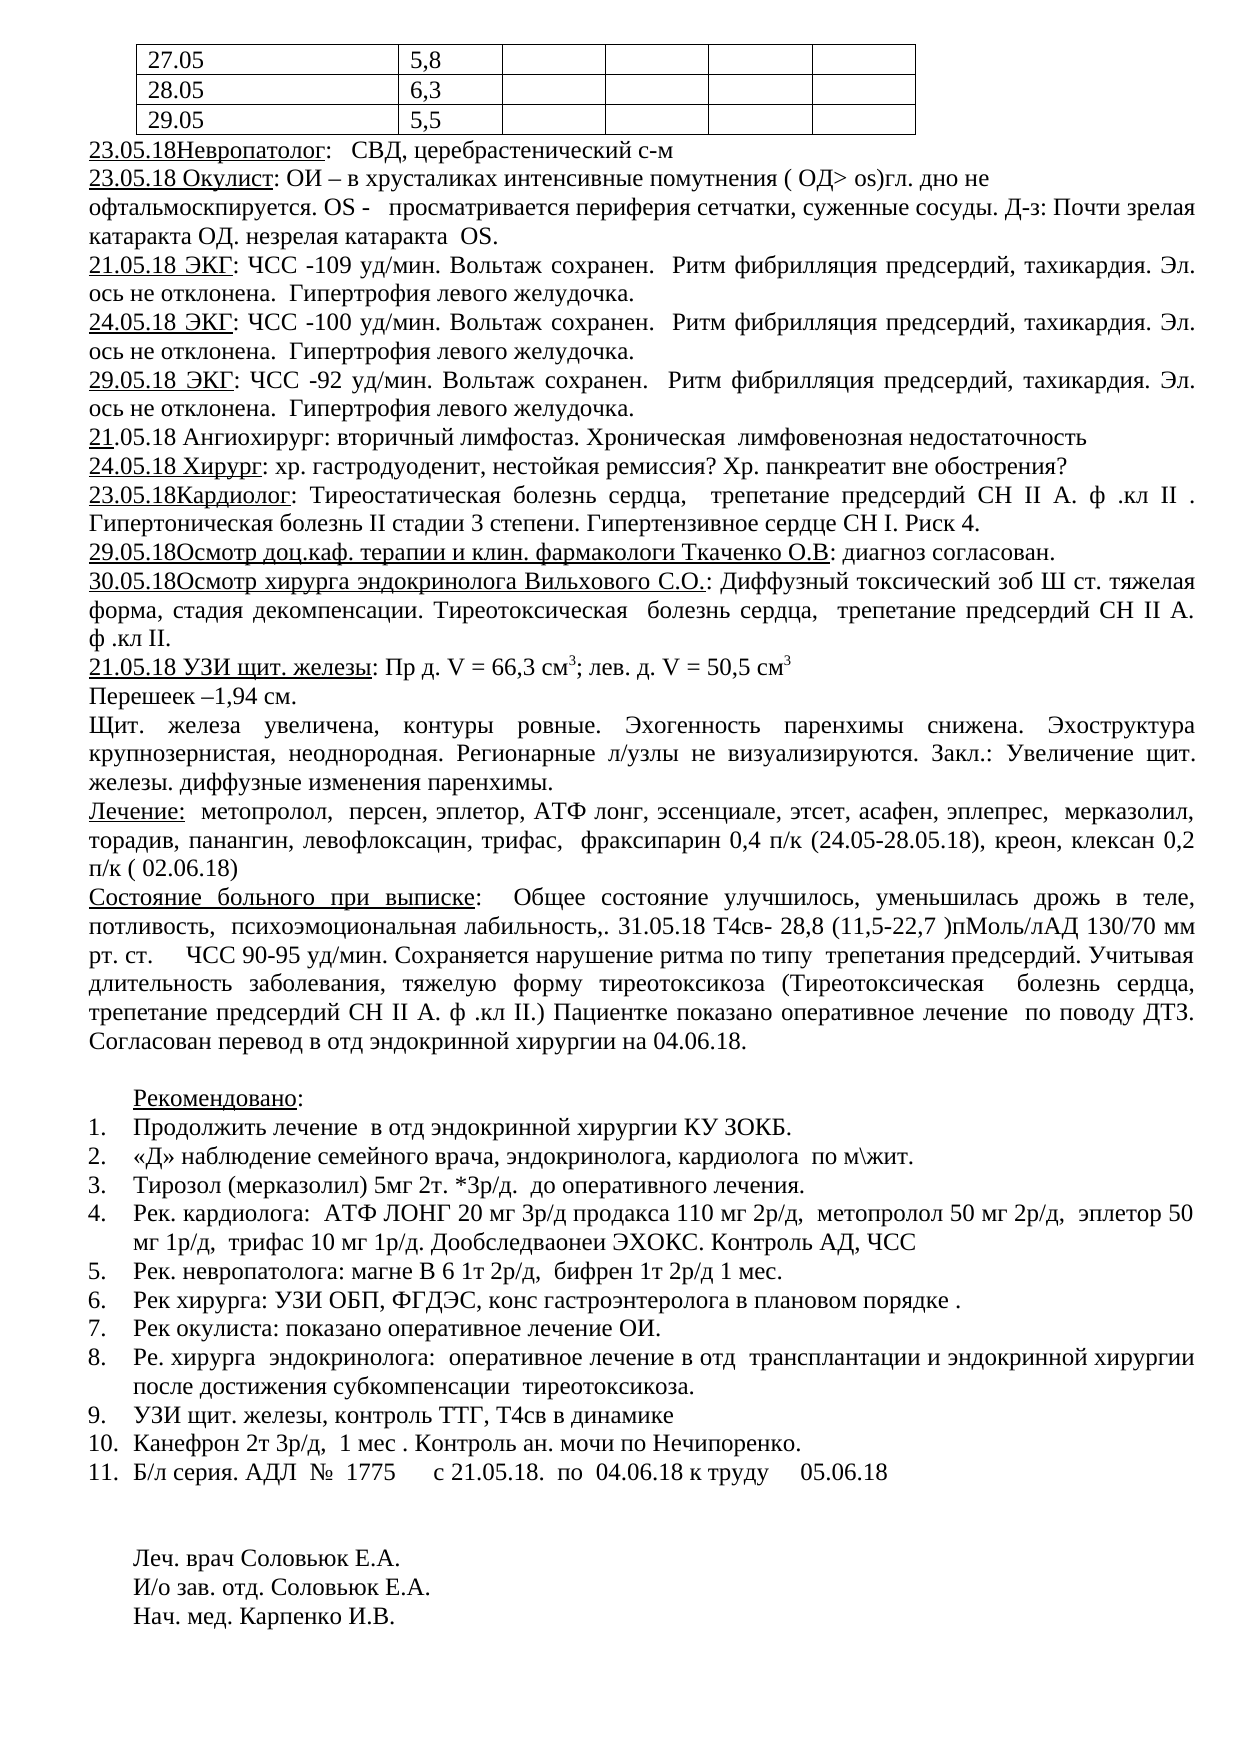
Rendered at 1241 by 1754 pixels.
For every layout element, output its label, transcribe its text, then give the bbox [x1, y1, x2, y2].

text 23.05.18Невропатолог: СВД, церебрастенический с-м [89, 135, 1196, 163]
table_cell 29.05 [137, 105, 398, 134]
table_cell [813, 45, 915, 74]
table_cell [503, 105, 605, 134]
table_cell [709, 105, 812, 134]
table_cell [709, 75, 812, 104]
table_cell [503, 45, 605, 74]
list Рек. невропатолога: магне В 6 1т 2р/д, бифрен 1т 2р/д 1 мес. [88, 1256, 1196, 1285]
table_cell 5,5 [399, 105, 502, 134]
list Рек. кардиолога: АТФ ЛОНГ 20 мг 3р/д продакса 110 мг 2р/д, метопролол 50 мг 2р/д, эплетор 50 мг 1р/д, трифас 10 мг 1р/д. Дообследваонеи ЭХОКС. Контроль АД, ЧСС [88, 1198, 1196, 1256]
list Рек хирурга: УЗИ ОБП, ФГДЭС, конс гастроэнтеролога в плановом порядке . [88, 1285, 1196, 1313]
table_cell [813, 75, 915, 104]
text 21.05.18 ЭКГ: ЧСС -109 уд/мин. Вольтаж Ритм фибрилляция предсердий, тахикардия. Эл. ось не отклонена. Гипертрофия левого желудочка. [89, 250, 1196, 307]
text Состояние больного при выписке: 31.05.18 Т4св- 28,8 (11,5-22,7 )пМоль/лАД 130/70 мм рт. ст. ЧСС 90-95 уд/мин. Сохраняется нарушение ритма по типу трепетания предсердий. Учитывая длительность заболевания, тяжелую форму тиреотоксикоза (Тиреотоксическая болезнь сердца, трепетание предсердий СН II А. ф .кл II.) Пациентке показано оперативное лечение по поводу ДТЗ. Согласован перевод в отд эндокринной хирургии на 04.06.18. [89, 882, 1196, 1055]
text 30.05.18Осмотр хирурга эндокринолога Вильхового С.О.: Диффузный токсический зоб Ш ст. тяжелая форма, стадия декомпенсации. Тиреотоксическая болезнь сердца, трепетание предсердий СН II А. ф .кл II. [89, 566, 1196, 652]
table_cell [606, 45, 708, 74]
table_cell [709, 45, 812, 74]
list Продолжить лечение в отд эндокринной хирургии КУ ЗОКБ. [88, 1112, 1196, 1141]
list Канефрон 2т 3р/д, 1 мес . Контроль ан. мочи по Нечипоренко. [88, 1428, 1196, 1457]
list Ре. хирурга эндокринолога: оперативное лечение в отд трансплантации и эндокринной хирургии после достижения субкомпенсации тиреотоксикоза. [88, 1342, 1196, 1400]
text 21.05.18 Ангиохирург: вторичный лимфостаз. Хроническая лимфовенозная недостаточность [89, 422, 1196, 451]
text Щит. железа увеличена, контуры ровные. Эхогенность паренхимы снижена. Эхоструктура крупнозернистая, неоднородная. Регионарные л/узлы не визуализируются. Закл.: щит. железы. диффузные изменения паренхимы. [89, 710, 1196, 796]
text 21.05.18 УЗИ щит. железы: Пр д. V = 66,3 см3; лев. д. V = 50,5 см3 [89, 652, 1196, 681]
text 29.05.18Осмотр доц.каф. терапии и клин. фармакологи Ткаченко О.В: диагноз согласован. [89, 537, 1196, 566]
list «Д» наблюдение семейного врача, эндокринолога, кардиолога по м\жит. [88, 1141, 1196, 1170]
list Б/л серия. АДЛ № 1775 с . по к труду 05.06.18 [88, 1457, 1196, 1486]
text Лечение: метопролол, персен, эплетор, АТФ лонг, эссенциале, этсет, асафен, эплепрес, мерказолил, торадив, панангин, левофлоксацин, трифас, фраксипарин 0,4 п/к (24.05-28.05.18), креон, клексан 0,2 п/к ( 02.06.18) [89, 796, 1196, 882]
text 24.05.18 ЭКГ: ЧСС -100 уд/мин. Вольтаж Ритм фибрилляция предсердий, тахикардия. Эл. ось не отклонена. Гипертрофия левого желудочка. [89, 307, 1196, 365]
text Перешеек –1,94 см. [89, 681, 1196, 710]
text 23.05.18Кардиолог: Тиреостатическая болезнь сердца, трепетание предсердий СН II А. ф .кл II . Гипертоническая болезнь II стадии 3 степени. Гипертензивное сердце СН I. Риск 4. [89, 480, 1196, 537]
list Тирозол (мерказолил) 5мг 2т. *3р/д. до оперативного лечения. [88, 1170, 1196, 1198]
table_cell 5,8 [399, 45, 502, 74]
text 29.05.18 ЭКГ: ЧСС -92 уд/мин. Вольтаж Ритм фибрилляция предсердий, тахикардия. Эл. ось не отклонена. Гипертрофия левого желудочка. [89, 365, 1196, 422]
text 23.05.18 Окулист: ОИ – в хрусталиках интенсивные помутнения ( ОД> os)гл. дно не офтальмоскпируется. OS - просматривается периферия сетчатки, суженные сосуды. Д-з: Почти зрелая катаракта ОД. незрелая катаракта OS. [89, 163, 1196, 250]
table_cell [503, 75, 605, 104]
table_cell 28.05 [137, 75, 398, 104]
text Нач. мед. Карпенко И.В. [133, 1601, 1196, 1630]
list УЗИ щит. железы, контроль ТТГ, Т4св в динамике [88, 1400, 1196, 1428]
table_cell 6,3 [399, 75, 502, 104]
table_cell 27.05 [137, 45, 398, 74]
text Леч. врач [133, 1543, 1196, 1572]
list Рек окулиста: показано оперативное лечение ОИ. [88, 1313, 1196, 1342]
text Рекомендовано: [133, 1083, 1196, 1112]
text 24.05.18 Хирург: хр. гастродуоденит, нестойкая ремиссия? Хр. панкреатит вне обострения? [89, 451, 1196, 480]
table_cell [606, 105, 708, 134]
table_cell [813, 105, 915, 134]
table_cell [606, 75, 708, 104]
